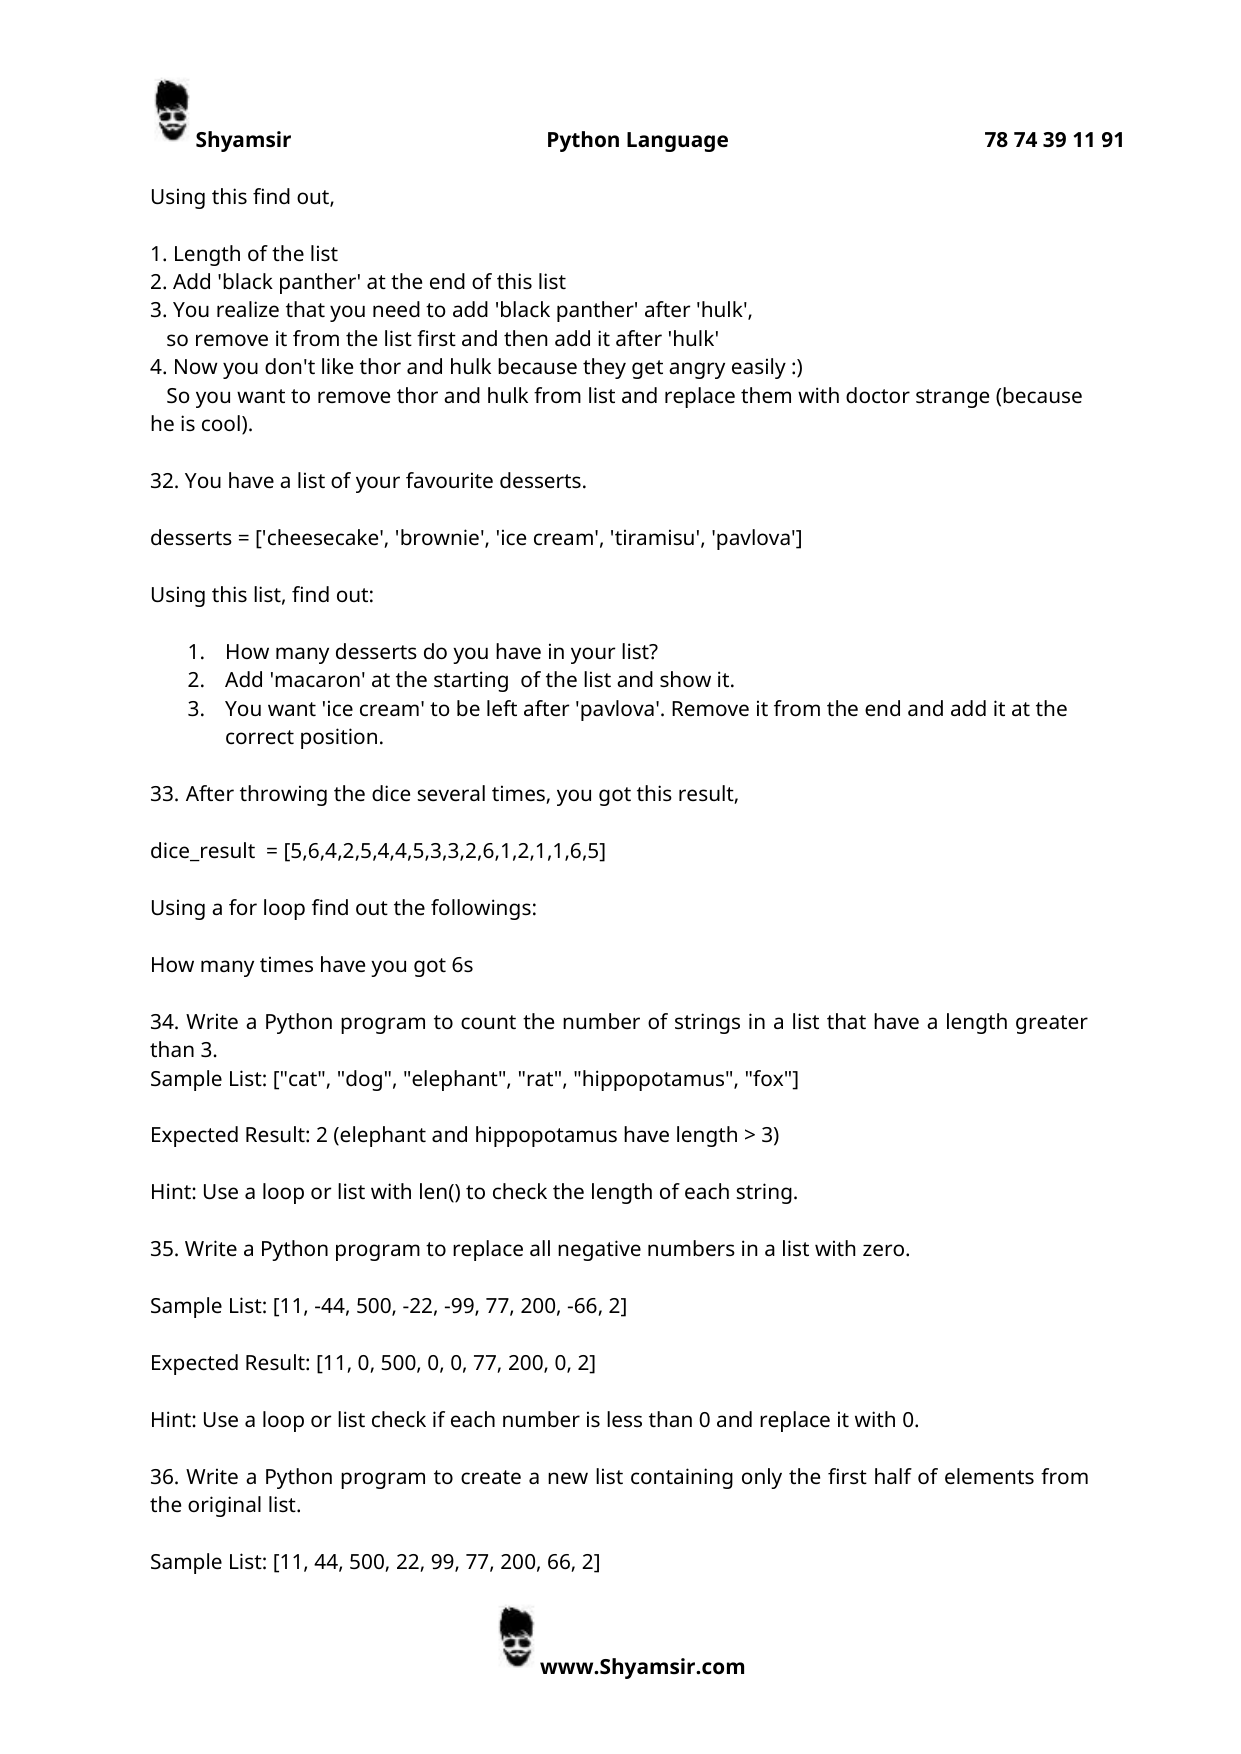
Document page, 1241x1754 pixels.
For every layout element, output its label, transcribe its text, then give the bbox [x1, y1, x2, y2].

text 35. Write a Python program to replace all negative numbers in a list with zero. [150, 1234, 1090, 1263]
text 34. Write a Python program to count the number of strings in a list that have a length greater than 3. [150, 1007, 1090, 1064]
text 33. After throwing the dice several times, you got this result, [150, 779, 1090, 808]
text dice_result = [5,6,4,2,5,4,4,5,3,3,2,6,1,2,1,1,6,5] [150, 836, 1090, 864]
picture [150, 73, 196, 148]
text Using a for loop find out the followings: [150, 893, 1090, 921]
text Using this find out, [150, 182, 1090, 210]
list You want 'ice cream' to be left after 'pavlova'. Remove it from the end and add it at the correct position. [187, 694, 1090, 751]
text 36. Write a Python program to create a new list containing only the first half of elements from the original list. [150, 1462, 1090, 1519]
text Hint: Use a loop or list with len() to check the length of each string. [150, 1177, 1090, 1206]
text 4. Now you don't like thor and hulk because they get angry easily :) [150, 352, 1090, 381]
text 32. You have a list of your favourite desserts. [150, 466, 1090, 495]
text Sample List: ["cat", "dog", "elephant", "rat", "hippopotamus", "fox"] [150, 1064, 1090, 1092]
text Using this list, find out: [150, 580, 1090, 609]
text So you want to remove thor and hulk from list and replace them with doctor strange (because he is cool). [150, 381, 1090, 438]
text Sample List: [11, -44, 500, -22, -99, 77, 200, -66, 2] [150, 1291, 1090, 1319]
text 1. Length of the list [150, 239, 1090, 267]
text so remove it from the list first and then add it after 'hulk' [150, 324, 1090, 352]
text desserts = ['cheesecake', 'brownie', 'ice cream', 'tiramisu', 'pavlova'] [150, 523, 1090, 552]
text 3. You realize that you need to add 'black panther' after 'hulk', [150, 296, 1090, 324]
text 2. Add 'black panther' at the end of this list [150, 267, 1090, 296]
text How many times have you got 6s [150, 950, 1090, 978]
list Add 'macaron' at the starting of the list and show it. [187, 666, 1090, 694]
picture [494, 1600, 540, 1674]
text Expected Result: [11, 0, 500, 0, 0, 77, 200, 0, 2] [150, 1348, 1090, 1376]
list How many desserts do you have in your list? [187, 637, 1090, 666]
text Sample List: [11, 44, 500, 22, 99, 77, 200, 66, 2] [150, 1547, 1090, 1576]
text Expected Result: 2 (elephant and hippopotamus have length > 3) [150, 1121, 1090, 1149]
text Hint: Use a loop or list check if each number is less than 0 and replace it with 0. [150, 1405, 1090, 1433]
